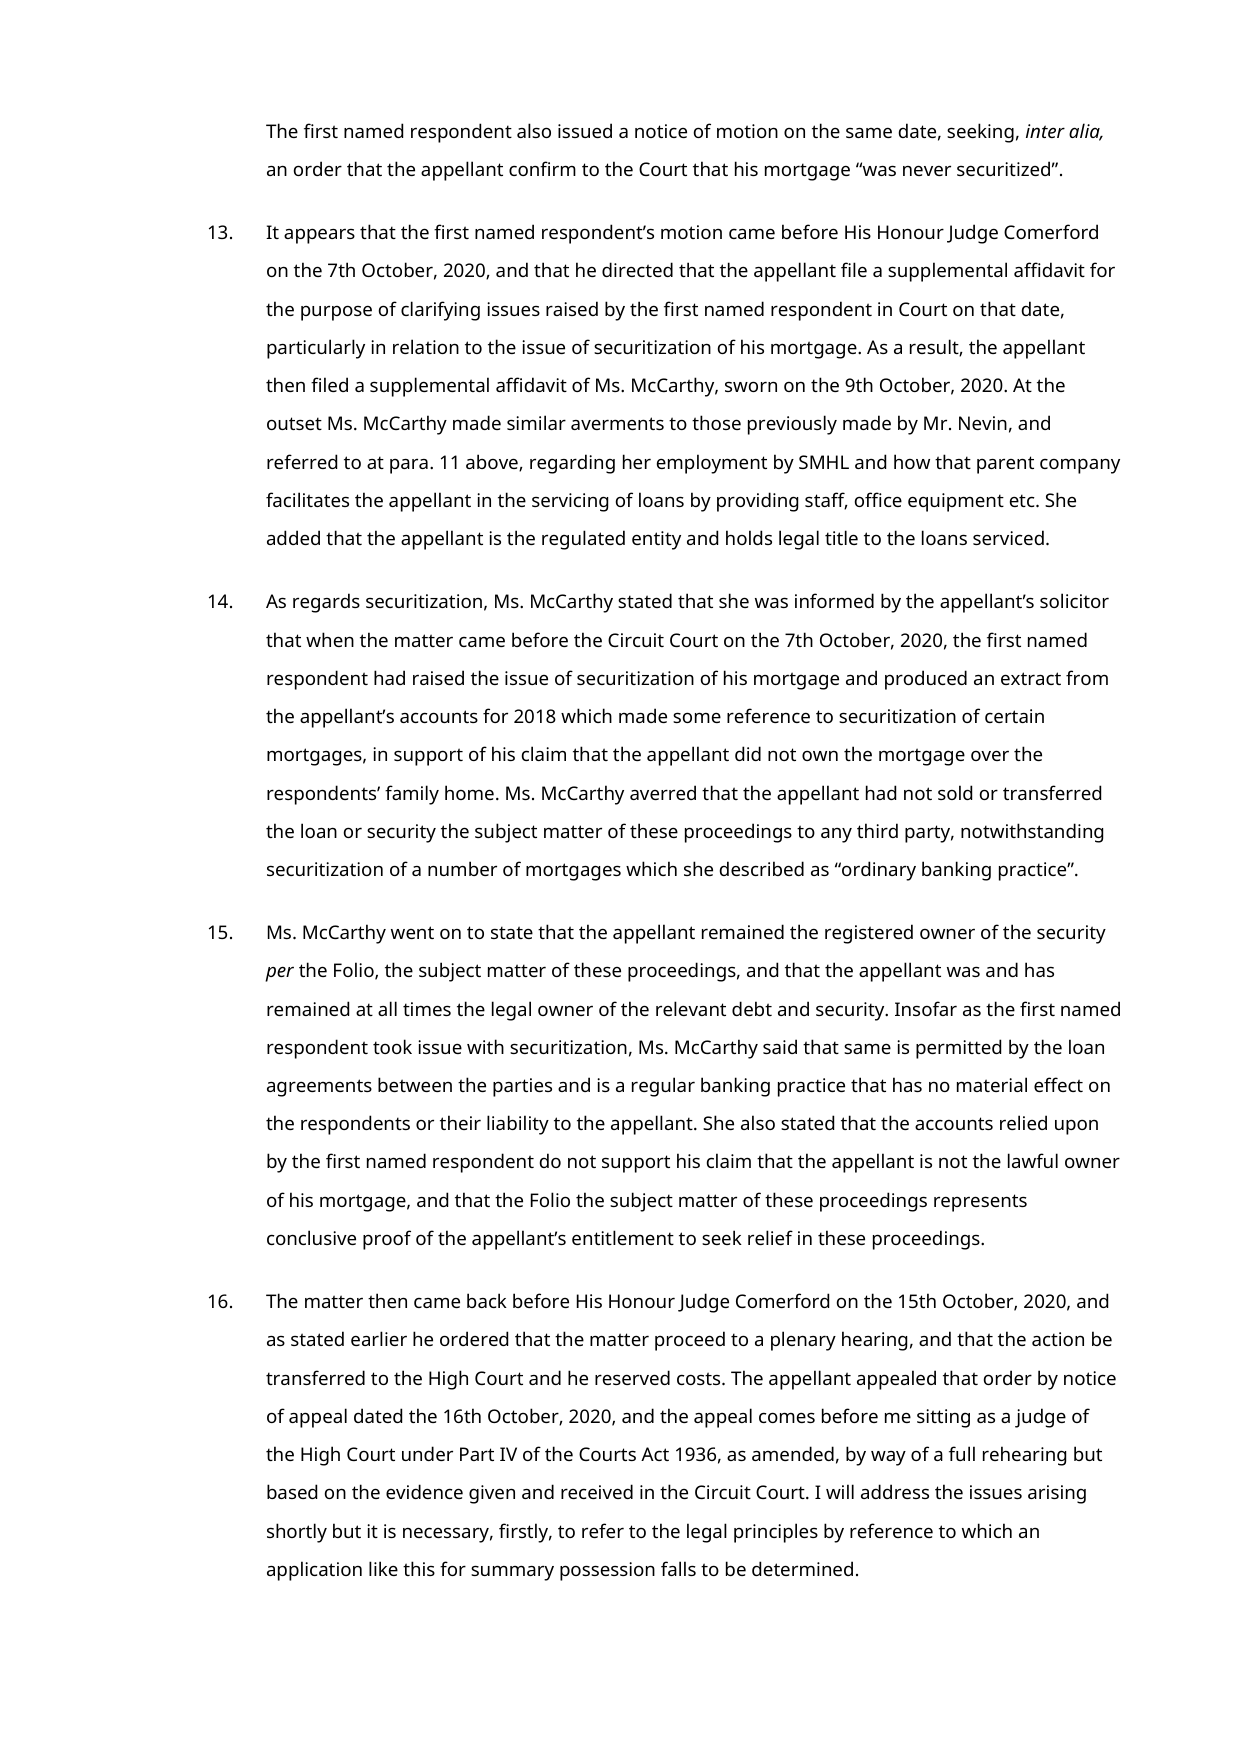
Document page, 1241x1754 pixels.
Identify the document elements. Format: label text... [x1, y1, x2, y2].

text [207, 118, 1122, 182]
text 15. Ms. McCarthy went on to state that the appellant remained the registered owner of the security per the Folio, the subject matter of these proceedings, and that the appellant was and has remained at all times the legal owner of the relevant debt and security. Insofar as the first named respondent took issue with securitization, Ms. McCarthy said that same is permitted by the loan agreements between the parties and is a regular banking practice that has no material effect on the respondents or their liability to the appellant. She also stated that the accounts relied upon by the first named respondent do not support his claim that the appellant is not the lawful owner of his mortgage, and that the Folio the subject matter of these proceedings represents conclusive proof of the appellant’s entitlement to seek relief in these proceedings. [207, 919, 1122, 1251]
text 13. It appears that the first named respondent’s motion came before His Honour Judge Comerford on the 7th October, 2020, and that he directed that the appellant file a supplemental affidavit for the purpose of clarifying issues raised by the first named respondent in Court on that date, particularly in relation to the issue of securitization of his mortgage. As a result, the appellant then filed a supplemental affidavit of Ms. McCarthy, sworn on the 9th October, 2020. At the outset Ms. McCarthy made similar averments to those previously made by Mr. Nevin, and referred to at para. 11 above, regarding her employment by SMHL and how that parent company facilitates the appellant in the servicing of loans by providing staff, office equipment etc. She added that the appellant is the regulated entity and holds legal title to the loans serviced. [207, 219, 1122, 551]
text 16. The matter then came back before His Honour Judge Comerford on the 15th October, 2020, and as stated earlier he ordered that the matter proceed to a plenary hearing, and that the action be transferred to the High Court and he reserved costs. The appellant appealed that order by notice of appeal dated the 16th October, 2020, and the appeal comes before me sitting as a judge of the High Court under Part IV of the Courts Act 1936, as amended, by way of a full rehearing but based on the evidence given and received in the Circuit Court. I will address the issues arising shortly but it is necessary, firstly, to refer to the legal principles by reference to which an application like this for summary possession falls to be determined. [207, 1288, 1122, 1582]
text 14. As regards securitization, Ms. McCarthy stated that she was informed by the appellant’s solicitor that when the matter came before the Circuit Court on the 7th October, 2020, the first named respondent had raised the issue of securitization of his mortgage and produced an extract from the appellant’s accounts for 2018 which made some reference to securitization of certain mortgages, in support of his claim that the appellant did not own the mortgage over the respondents’ family home. Ms. McCarthy averred that the appellant had not sold or transferred the loan or security the subject matter of these proceedings to any third party, notwithstanding securitization of a number of mortgages which she described as “ordinary banking practice”. [207, 589, 1122, 882]
